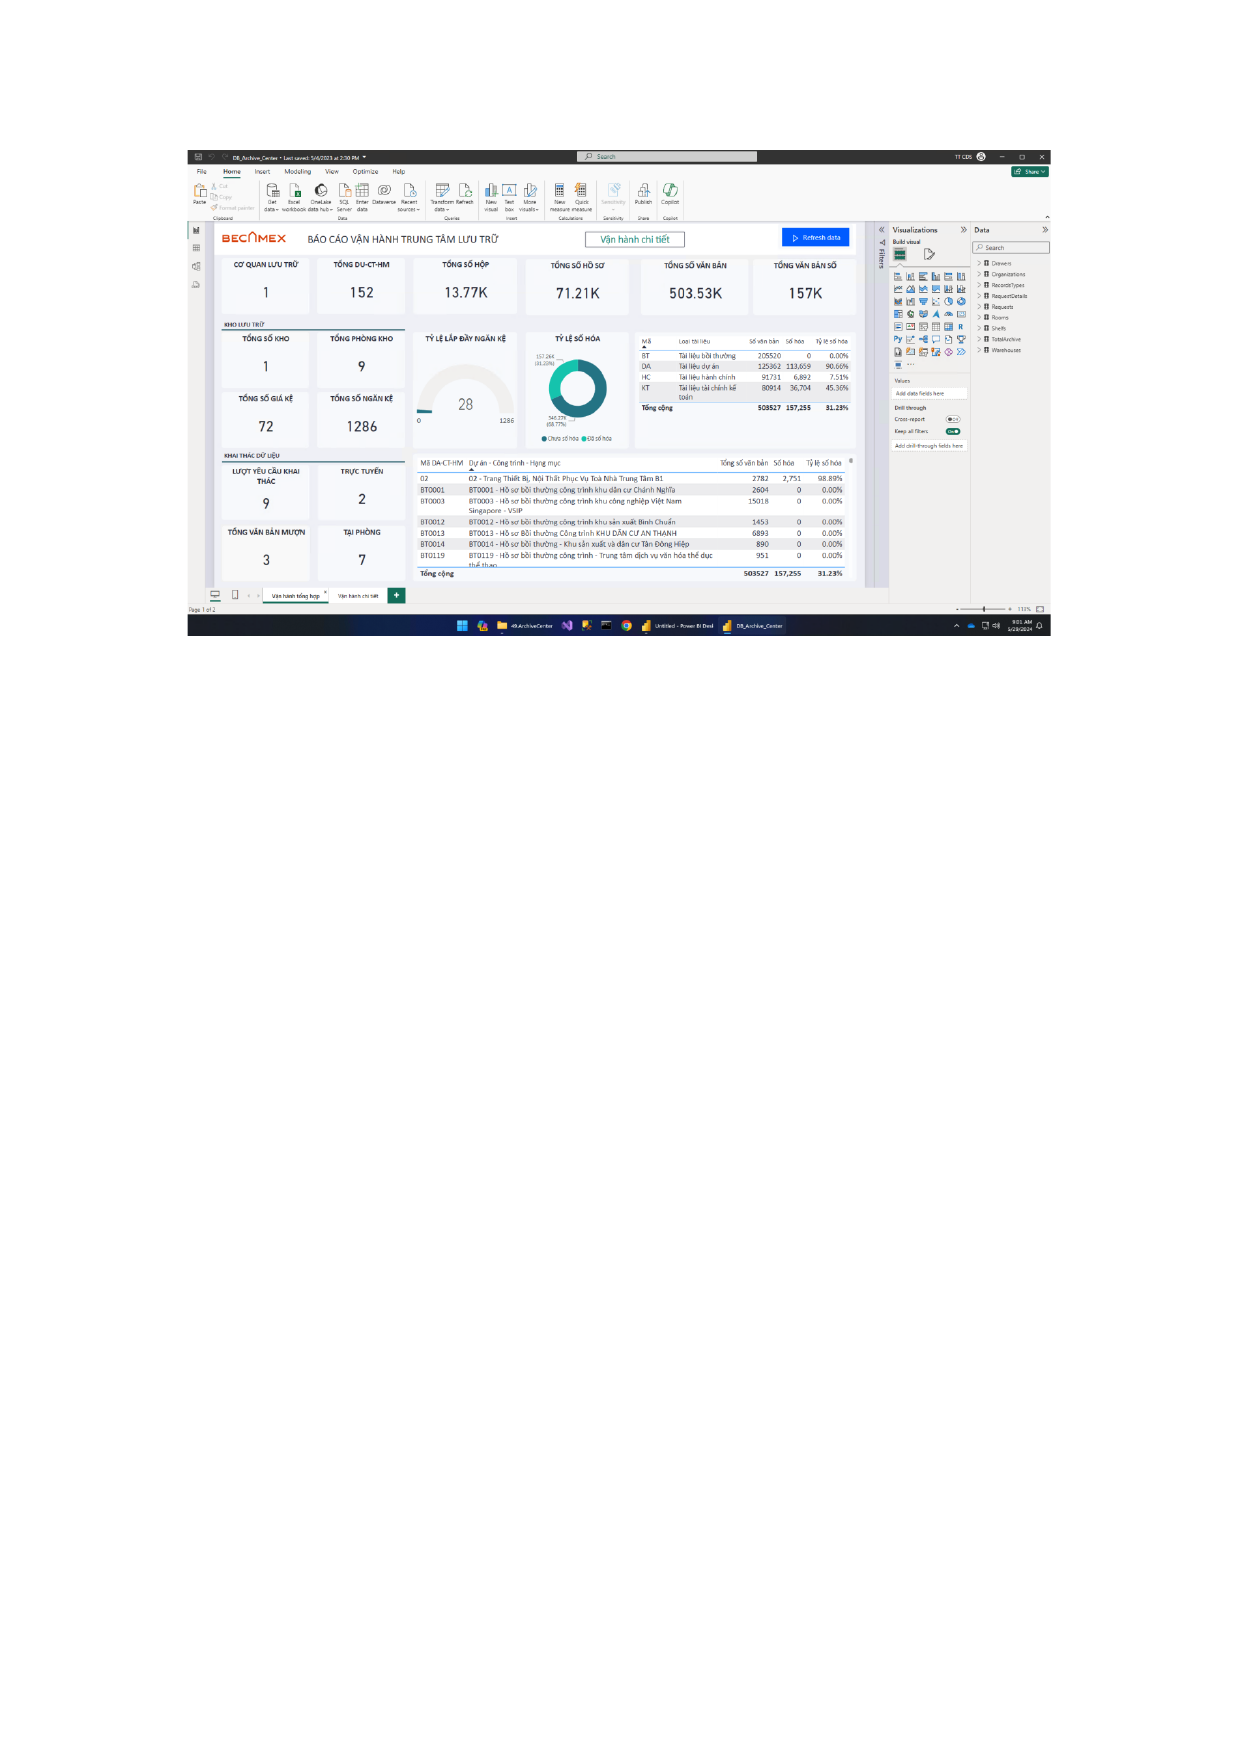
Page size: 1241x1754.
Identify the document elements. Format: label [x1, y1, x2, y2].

picture [187, 150, 1051, 636]
